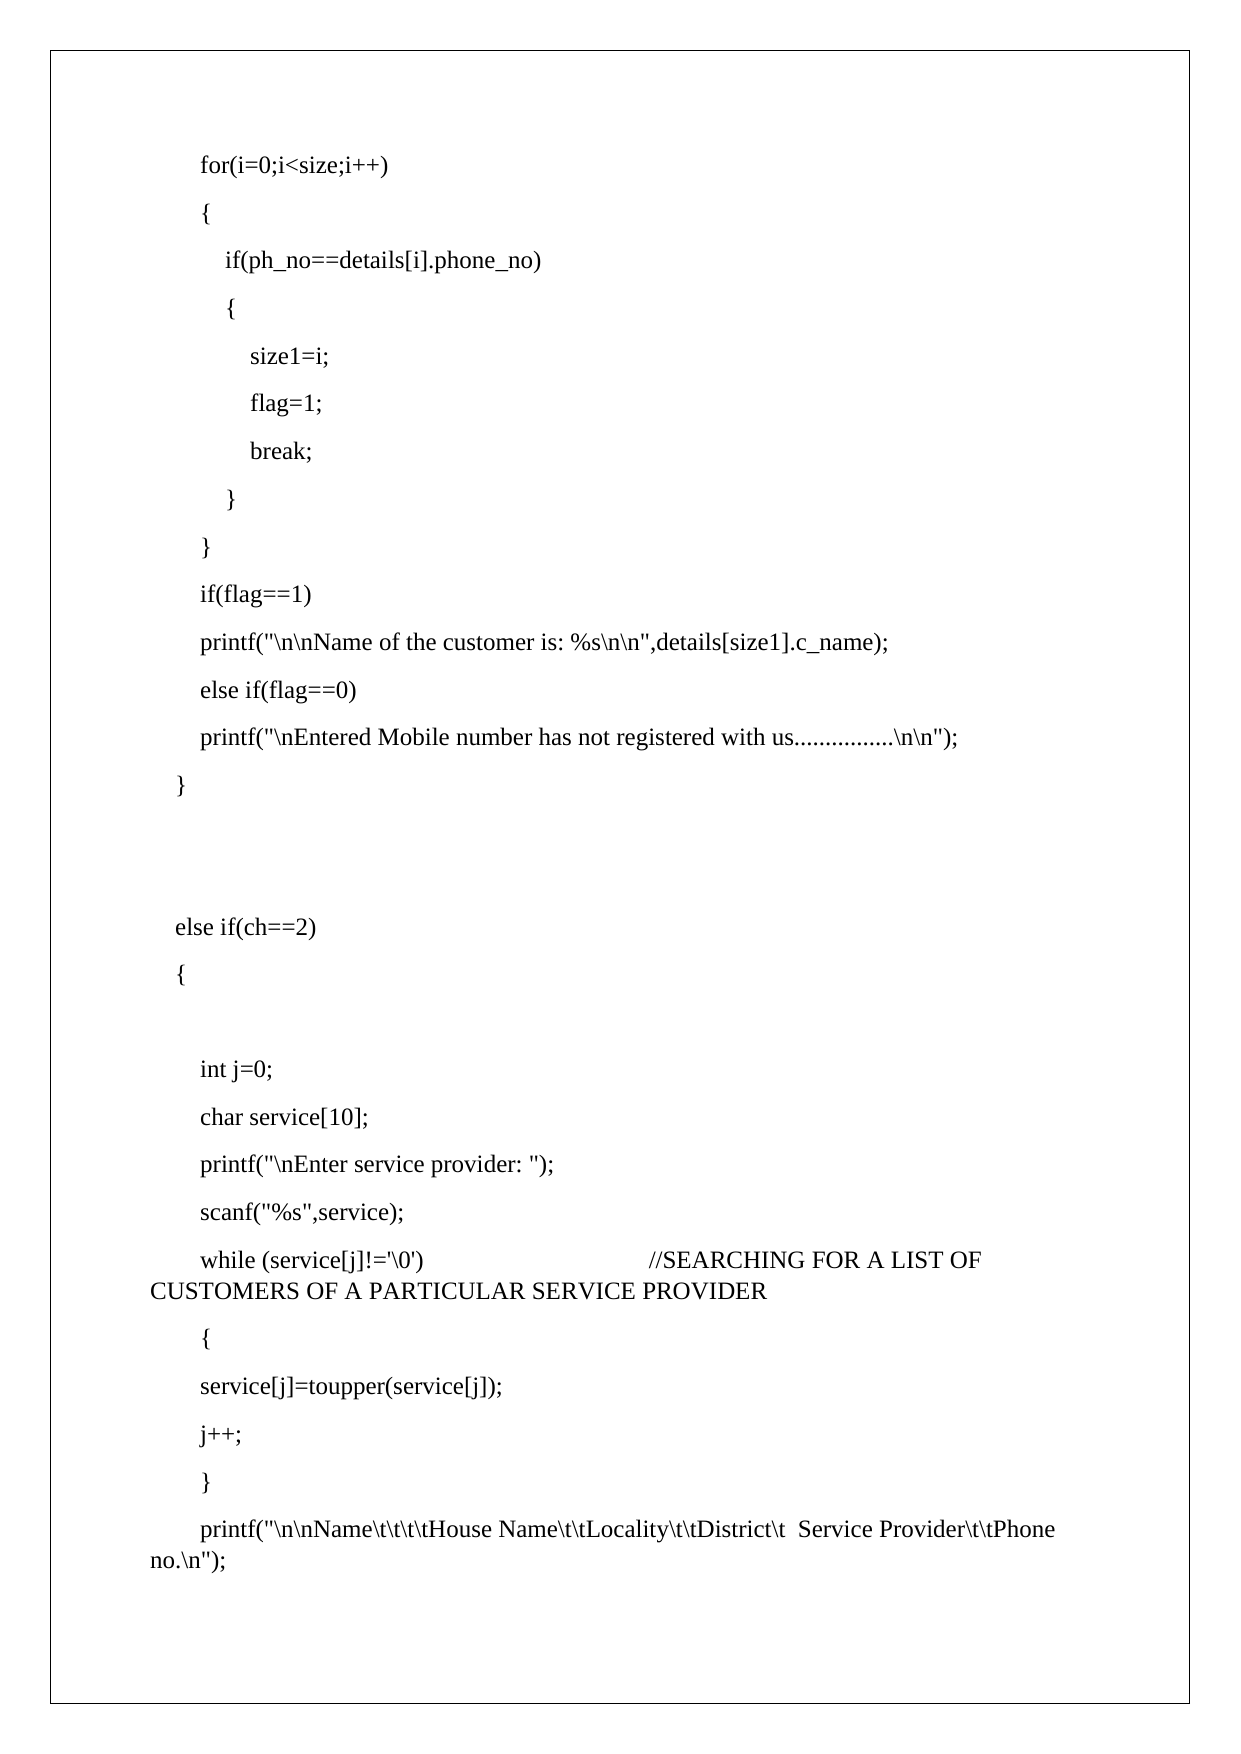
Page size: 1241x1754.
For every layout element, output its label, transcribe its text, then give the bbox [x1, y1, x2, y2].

text j++; [150, 1419, 1090, 1448]
text if(flag==1) [150, 579, 1090, 608]
text else if(flag==0) [150, 675, 1090, 703]
text printf("\nEntered Mobile number has not registered with us................\n\n"); [150, 722, 1090, 751]
text for(i=0;i<size;i++) [150, 150, 1090, 179]
text } [150, 770, 1090, 799]
text char service[10]; [150, 1102, 1090, 1130]
text printf("\n\nName\t\t\t\tHouse Name\t\tLocality\t\tDistrict\t Service Provider\t\tPhone no.\n"); [150, 1514, 1090, 1574]
text size1=i; [150, 341, 1090, 369]
text { [150, 1323, 1090, 1352]
text } [150, 484, 1090, 513]
text printf("\nEnter service provider: "); [150, 1149, 1090, 1178]
text scanf("%s",service); [150, 1197, 1090, 1226]
text { [150, 959, 1090, 988]
text service[j]=toupper(service[j]); [150, 1371, 1090, 1400]
text while (service[j]!='\0') //SEARCHING FOR A LIST OF CUSTOMERS OF A PARTICULAR SERVICE PROVIDER [150, 1245, 1090, 1304]
text break; [150, 436, 1090, 465]
text printf("\n\nName of the customer is: %s\n\n",details[size1].c_name); [150, 627, 1090, 656]
text else if(ch==2) [150, 912, 1090, 940]
text { [150, 198, 1090, 226]
text { [150, 293, 1090, 322]
text flag=1; [150, 388, 1090, 417]
text if(ph_no==details[i].phone_no) [150, 245, 1090, 274]
text } [150, 1467, 1090, 1495]
text } [150, 532, 1090, 560]
text int j=0; [150, 1054, 1090, 1083]
